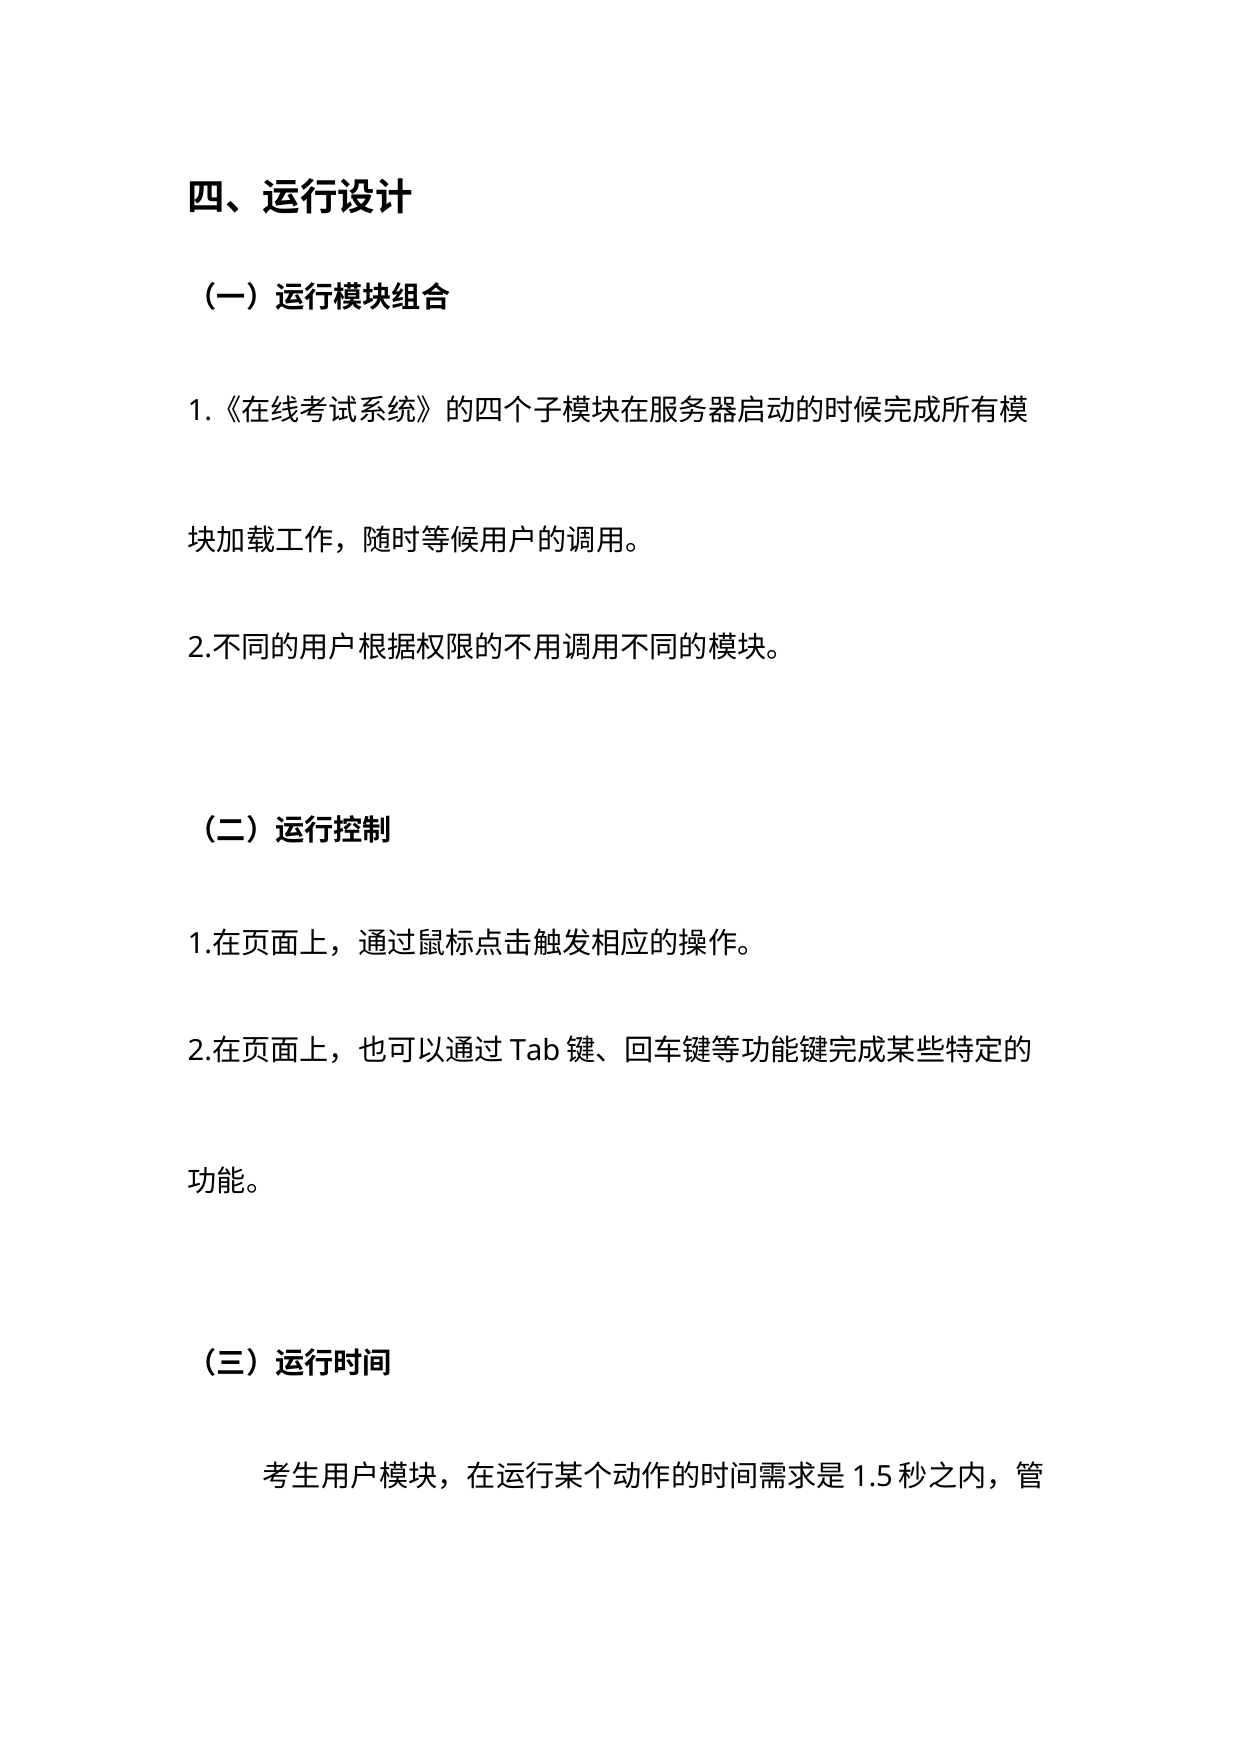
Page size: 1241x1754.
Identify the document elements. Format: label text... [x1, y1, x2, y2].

text （二）运行控制 [187, 795, 1053, 860]
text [187, 1441, 1053, 1506]
text 四、运行设计 [187, 162, 1053, 227]
text 1.《在线考试系统》的四个子模块在服务器启动的时候完成所有模块加载工作，随时等候用户的调用。 [187, 375, 1053, 570]
text 1.在页面上，通过鼠标点击触发相应的操作。 [187, 908, 1053, 973]
text 2.在页面上，也可以通过Tab键、回车键等功能键完成某些特定的功能。 [187, 1016, 1053, 1211]
text （一）运行模块组合 [187, 262, 1053, 327]
text 2.不同的用户根据权限的不用调用不同的模块。 [187, 613, 1053, 678]
text （三）运行时间 [187, 1328, 1053, 1393]
